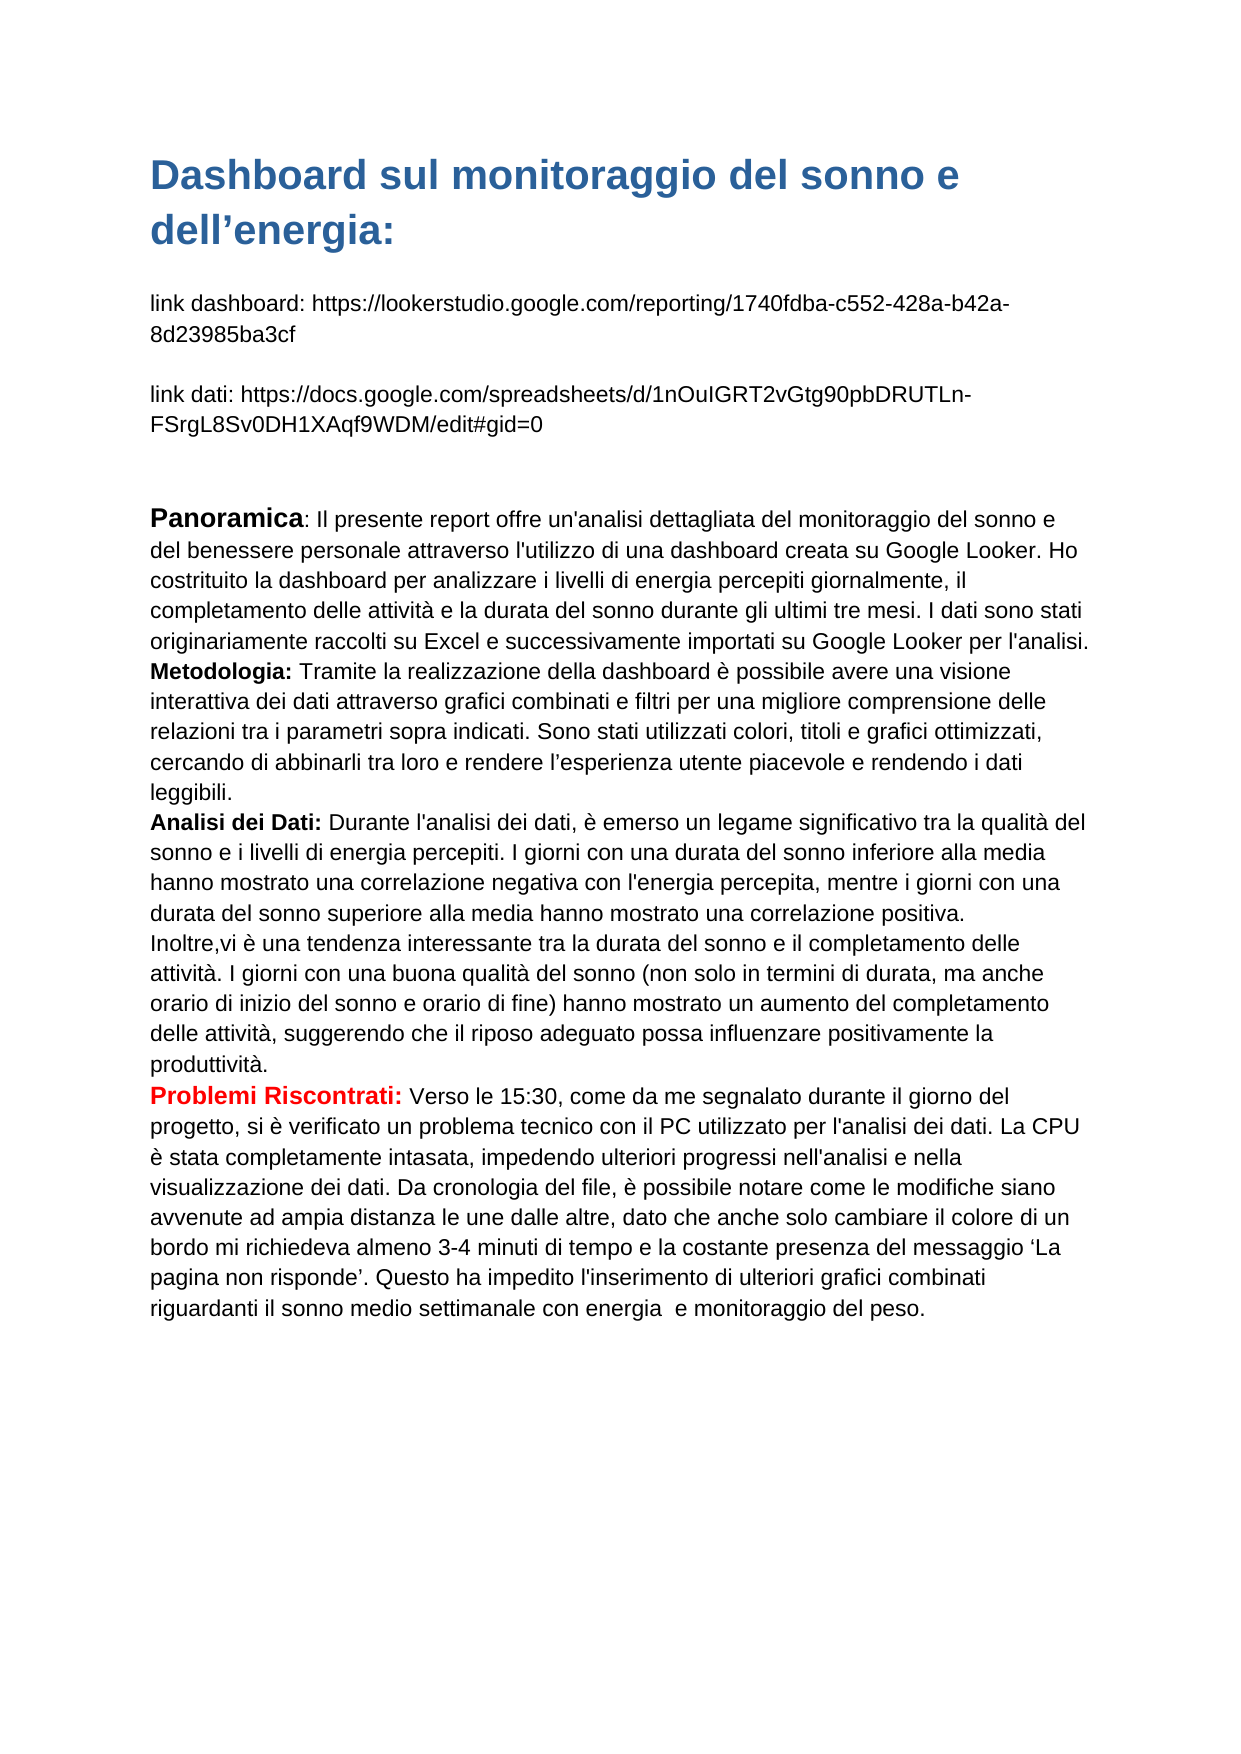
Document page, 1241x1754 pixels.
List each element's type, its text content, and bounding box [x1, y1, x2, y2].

text Dashboard sul monitoraggio del sonno e dell’energia: [150, 150, 1090, 253]
text Analisi dei Dati: Durante l'analisi dei dati, è emerso un legame significativo tra la qualità del sonno e i livelli di energia percepiti. I giorni con una durata del sonno inferiore alla media hanno mostrato una correlazione negativa con l'energia percepita, mentre i giorni con una durata del sonno superiore alla media hanno mostrato una correlazione positiva. [150, 809, 1090, 926]
text Inoltre,vi è una tendenza interessante tra la durata del sonno e il completamento delle attività. I giorni con una buona qualità del sonno (non solo in termini di durata, ma anche orario di inizio del sonno e orario di fine) hanno mostrato un aumento del completamento delle attività, suggerendo che il riposo adeguato possa influenzare positivamente la produttività. [150, 930, 1090, 1077]
text Problemi Riscontrati: Verso le 15:30, come da me segnalato durante il giorno del progetto, si è verificato un problema tecnico con il PC utilizzato per l'analisi dei dati. La CPU è stata completamente intasata, impedendo ulteriori progressi nell'analisi e nella visualizzazione dei dati. Da cronologia del file, è possibile notare come le modifiche siano avvenute ad ampia distanza le une dalle altre, dato che anche solo cambiare il colore di un bordo mi richiedeva almeno 3-4 minuti di tempo e la costante presenza del messaggio ‘La pagina non risponde’. Questo ha impedito l'inserimento di ulteriori grafici combinati riguardanti il sonno medio settimanale con energia e monitoraggio del peso. [150, 1081, 1090, 1321]
text Metodologia: Tramite la realizzazione della dashboard è possibile avere una visione interattiva dei dati attraverso grafici combinati e filtri per una migliore comprensione delle relazioni tra i parametri sopra indicati. Sono stati utilizzati colori, titoli e grafici ottimizzati, cercando di abbinarli tra loro e rendere l’esperienza utente piacevole e rendendo i dati leggibili. [150, 658, 1090, 805]
text link dashboard: https://lookerstudio.google.com/reporting/1740fdba-c552-428a-b42a-8d23985ba3cf [150, 290, 1090, 347]
text link dati: https://docs.google.com/spreadsheets/d/1nOuIGRT2vGtg90pbDRUTLn-FSrgL8Sv0DH1XAqf9WDM/edit#gid=0 [150, 381, 1090, 438]
text Panoramica: Il presente report offre un'analisi dettagliata del monitoraggio del sonno e del benessere personale attraverso l'utilizzo di una dashboard creata su Google Looker. Ho costrituito la dashboard per analizzare i livelli di energia percepiti giornalmente, il completamento delle attività e la durata del sonno durante gli ultimi tre mesi. I dati sono stati originariamente raccolti su Excel e successivamente importati su Google Looker per l'analisi. [150, 502, 1090, 654]
